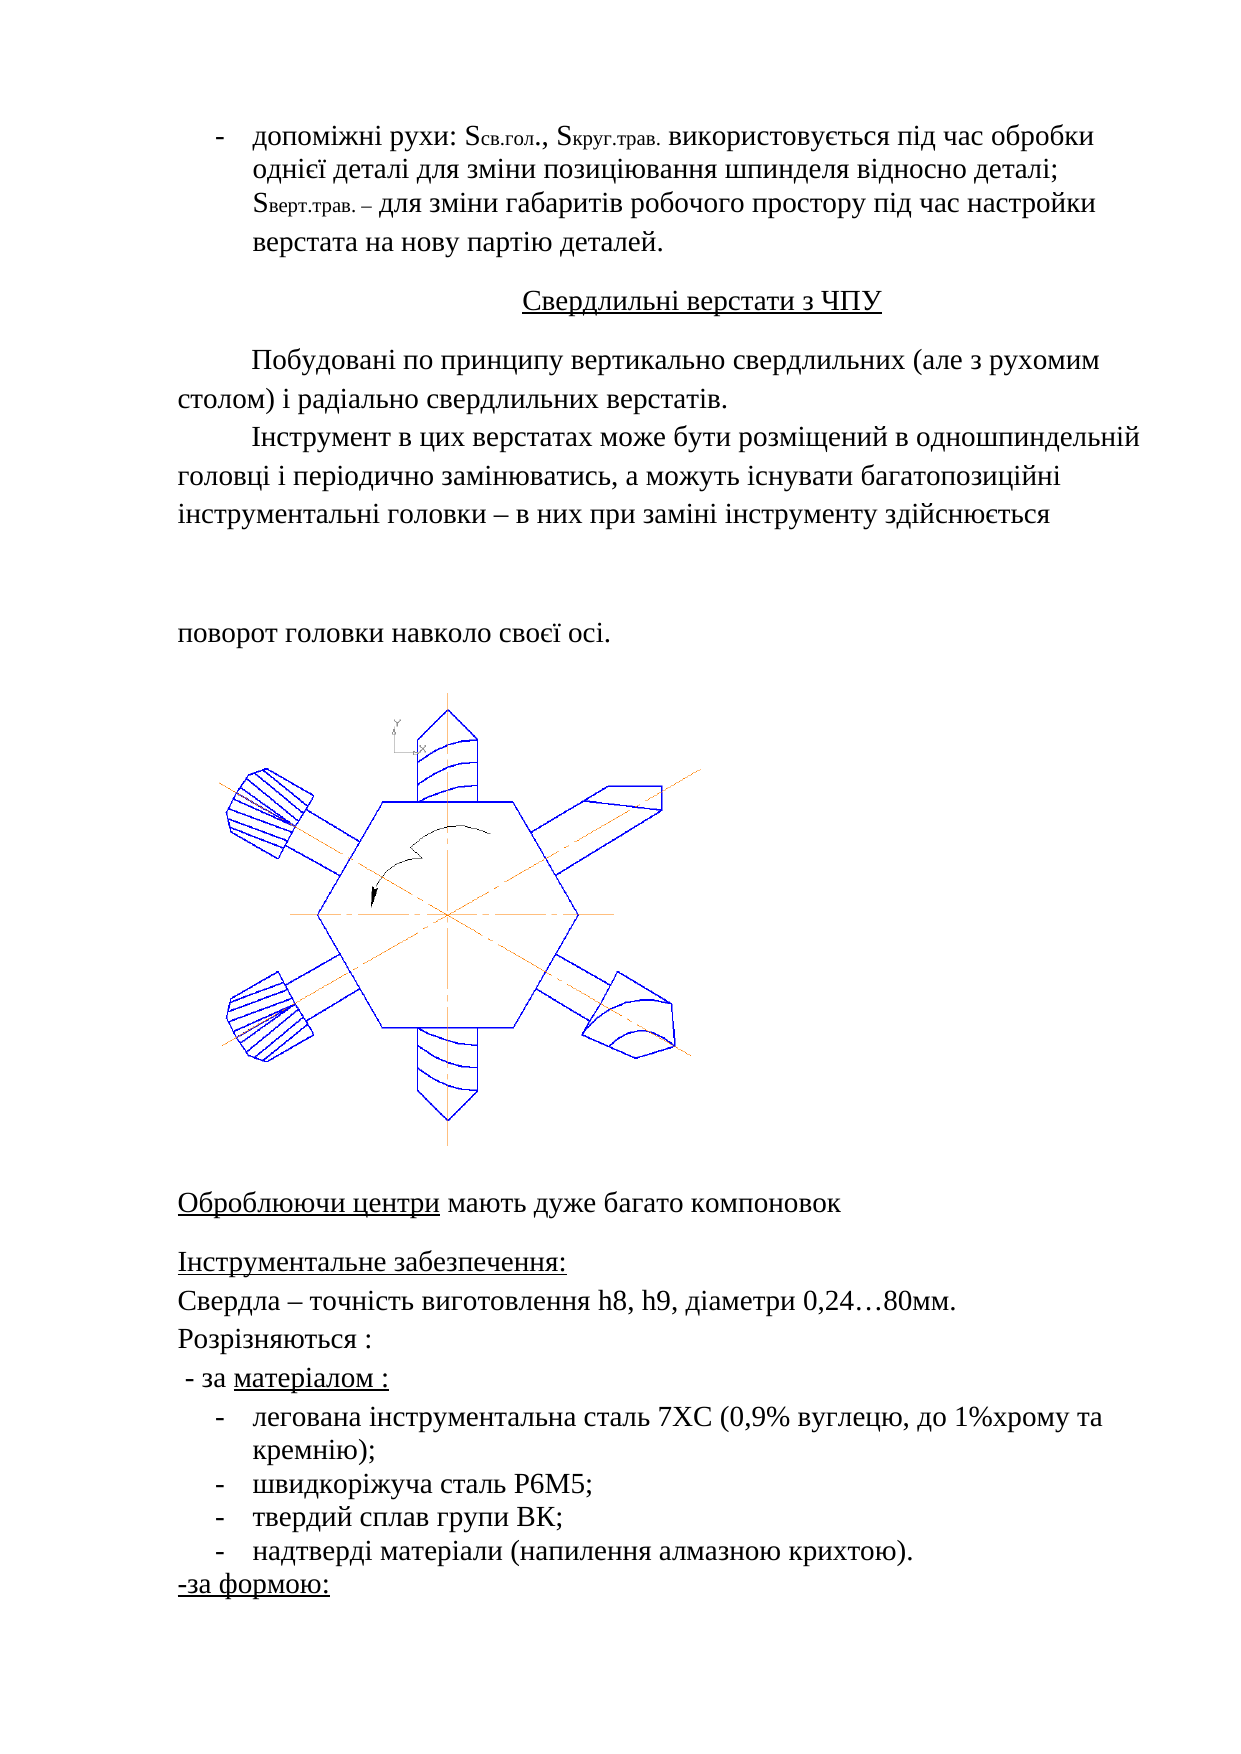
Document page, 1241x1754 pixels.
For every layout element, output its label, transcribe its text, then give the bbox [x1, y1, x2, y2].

text - за матеріалом : [177, 1360, 1152, 1394]
list швидкоріжуча сталь Р6М5; [215, 1466, 1152, 1499]
text Побудовані по принципу вертикально свердлильних (але з рухомим столом) і радіально свердлильних верстатів. [177, 342, 1152, 414]
text Інструментальне забезпечення: [177, 1244, 1152, 1278]
list твердий сплав групи ВК; [215, 1499, 1152, 1533]
list легована інструментальна сталь 7ХС (0,9% вуглецю, до 1%хрому та кремнію); [215, 1399, 1152, 1466]
text Оброблюючи центри мають дуже багато компоновок [177, 1185, 1152, 1219]
list надтверді матеріали (напилення алмазною крихтою). [215, 1533, 1152, 1566]
text Свердлильні верстати з ЧПУ [252, 283, 1152, 317]
text Sверт.трав. – для зміни габаритів робочого простору під час настройки верстата на нову партію деталей. [252, 185, 1152, 257]
picture [177, 671, 751, 1161]
text Розрізняються : [177, 1322, 1152, 1355]
list допоміжні рухи: Sсв.гол., Sкруг.трав. використовується під час обробки однієї деталі для зміни позиціювання шпинделя відносно деталі; [215, 118, 1152, 185]
text Свердла – точність виготовлення h8, h9, діаметри 0,24…80мм. [177, 1283, 1152, 1317]
text -за формою: [177, 1566, 1152, 1600]
